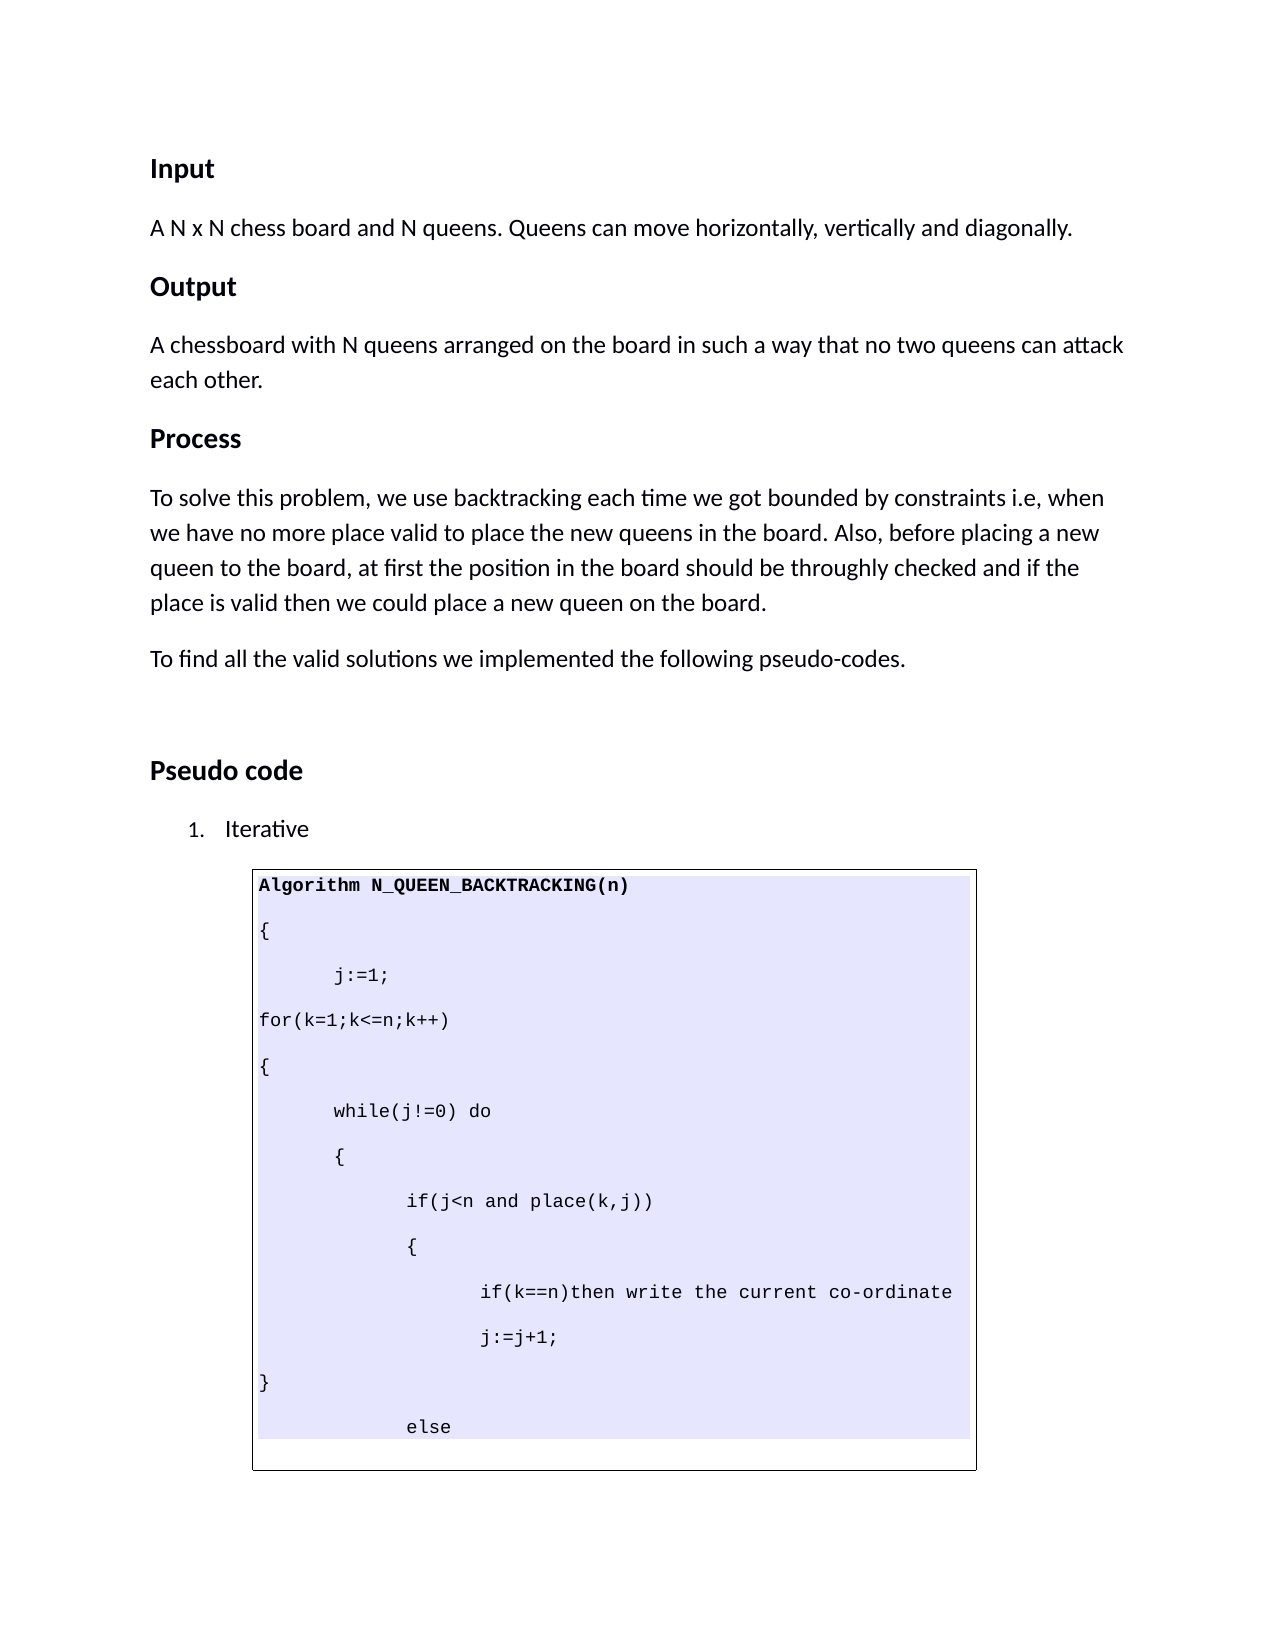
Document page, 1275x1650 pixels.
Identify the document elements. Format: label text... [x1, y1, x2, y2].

text To solve this problem, we use backtracking each time we got bounded by constraints i.e, when we have no more place valid to place the new queens in the board. Also, before placing a new queen to the board, at first the position in the board should be throughly checked and if the place is valid then we could place a new queen on the board. [150, 482, 1125, 617]
text Output [150, 268, 1125, 303]
text A N x N chess board and N queens. Queens can move horizontally, vertically and diagonally. [150, 212, 1125, 242]
text To find all the valid solutions we implemented the following pseudo-codes. [150, 643, 1125, 673]
list Iterative [187, 813, 1125, 844]
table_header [253, 870, 976, 1470]
text Input [150, 150, 1125, 186]
text Process [150, 420, 1125, 456]
text A chessboard with N queens arranged on the board in such a way that no two queens can attack each other. [150, 329, 1125, 395]
text Pseudo code [150, 752, 1125, 787]
